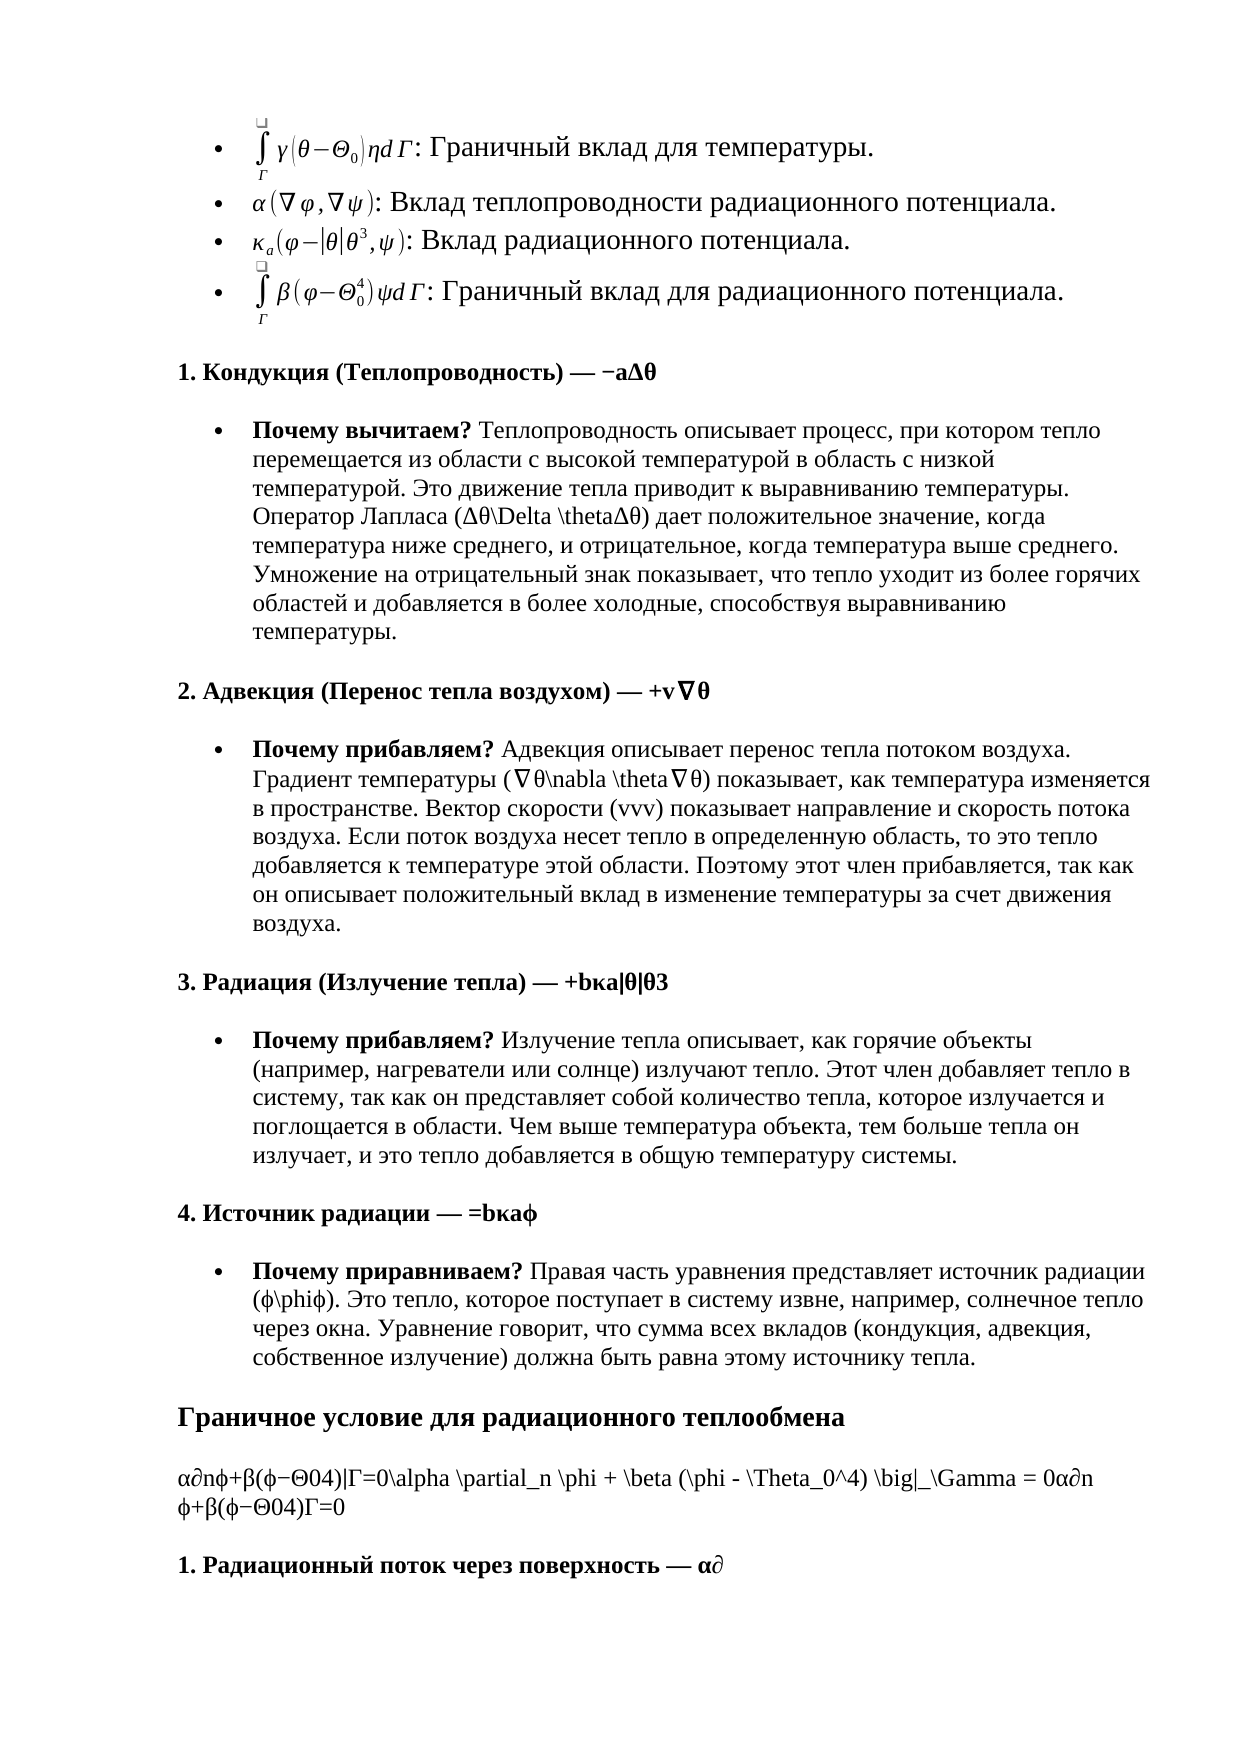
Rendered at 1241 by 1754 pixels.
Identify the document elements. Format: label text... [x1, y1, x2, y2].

list Почему прибавляем? Излучение тепла описывает, как горячие объекты (например, нагреватели или солнце) излучают тепло. Этот член добавляет тепло в систему, так как он представляет собой количество тепла, которое излучается и поглощается в области. Чем выше температура объекта, тем больше тепла он излучает, и это тепло добавляется в общую температуру системы. [215, 1025, 1152, 1169]
list Почему вычитаем? Теплопроводность описывает процесс, при котором тепло перемещается из области с высокой температурой в область с низкой температурой. Это движение тепла приводит к выравниванию температуры. Оператор Лапласа (Δθ\Delta \thetaΔθ) дает положительное значение, когда температура ниже среднего, и отрицательное, когда температура выше среднего. Умножение на отрицательный знак показывает, что тепло уходит из более горячих областей и добавляется в более холодные, способствуя выравниванию температуры. [215, 415, 1152, 645]
text 4. Источник радиации — =bκaϕ [177, 1198, 1152, 1227]
text 1. Радиационный поток через поверхность — α∂ [177, 1550, 1152, 1578]
list : Вклад радиационного потенциала. [215, 222, 1152, 262]
text Граничное условие для радиационного теплообмена [177, 1400, 1152, 1432]
list : Вклад теплопроводности радиационного потенциала. [215, 184, 1152, 222]
text α∂nϕ+β(ϕ−Θ04)∣Γ=0\alpha \partial_n \phi + \beta (\phi - \Theta_0^4) \big|_\Gamma = 0α∂n​ϕ+β(ϕ−Θ04​)​Γ​=0 [177, 1462, 1152, 1521]
list Почему прибавляем? Адвекция описывает перенос тепла потоком воздуха. Градиент температуры (∇θ\nabla \theta∇θ) показывает, как температура изменяется в пространстве. Вектор скорости (vvv) показывает направление и скорость потока воздуха. Если поток воздуха несет тепло в определенную область, то это тепло добавляется к температуре этой области. Поэтому этот член прибавляется, так как он описывает положительный вклад в изменение температуры за счет движения воздуха. [215, 734, 1152, 936]
list : Граничный вклад для радиационного потенциала. [215, 262, 1152, 328]
list Почему приравниваем? Правая часть уравнения представляет источник радиации (ϕ\phiϕ). Это тепло, которое поступает в систему извне, например, солнечное тепло через окна. Уравнение говорит, что сумма всех вкладов (кондукция, адвекция, собственное излучение) должна быть равна этому источнику тепла. [215, 1256, 1152, 1371]
text 2. Адвекция (Перенос тепла воздухом) — +v∇θ [177, 674, 1152, 704]
text 3. Радиация (Излучение тепла) — +bκa∣θ∣θ3 [177, 966, 1152, 996]
list : Граничный вклад для температуры. [215, 118, 1152, 184]
text 1. Кондукция (Теплопроводность) — −aΔθ [177, 357, 1152, 386]
